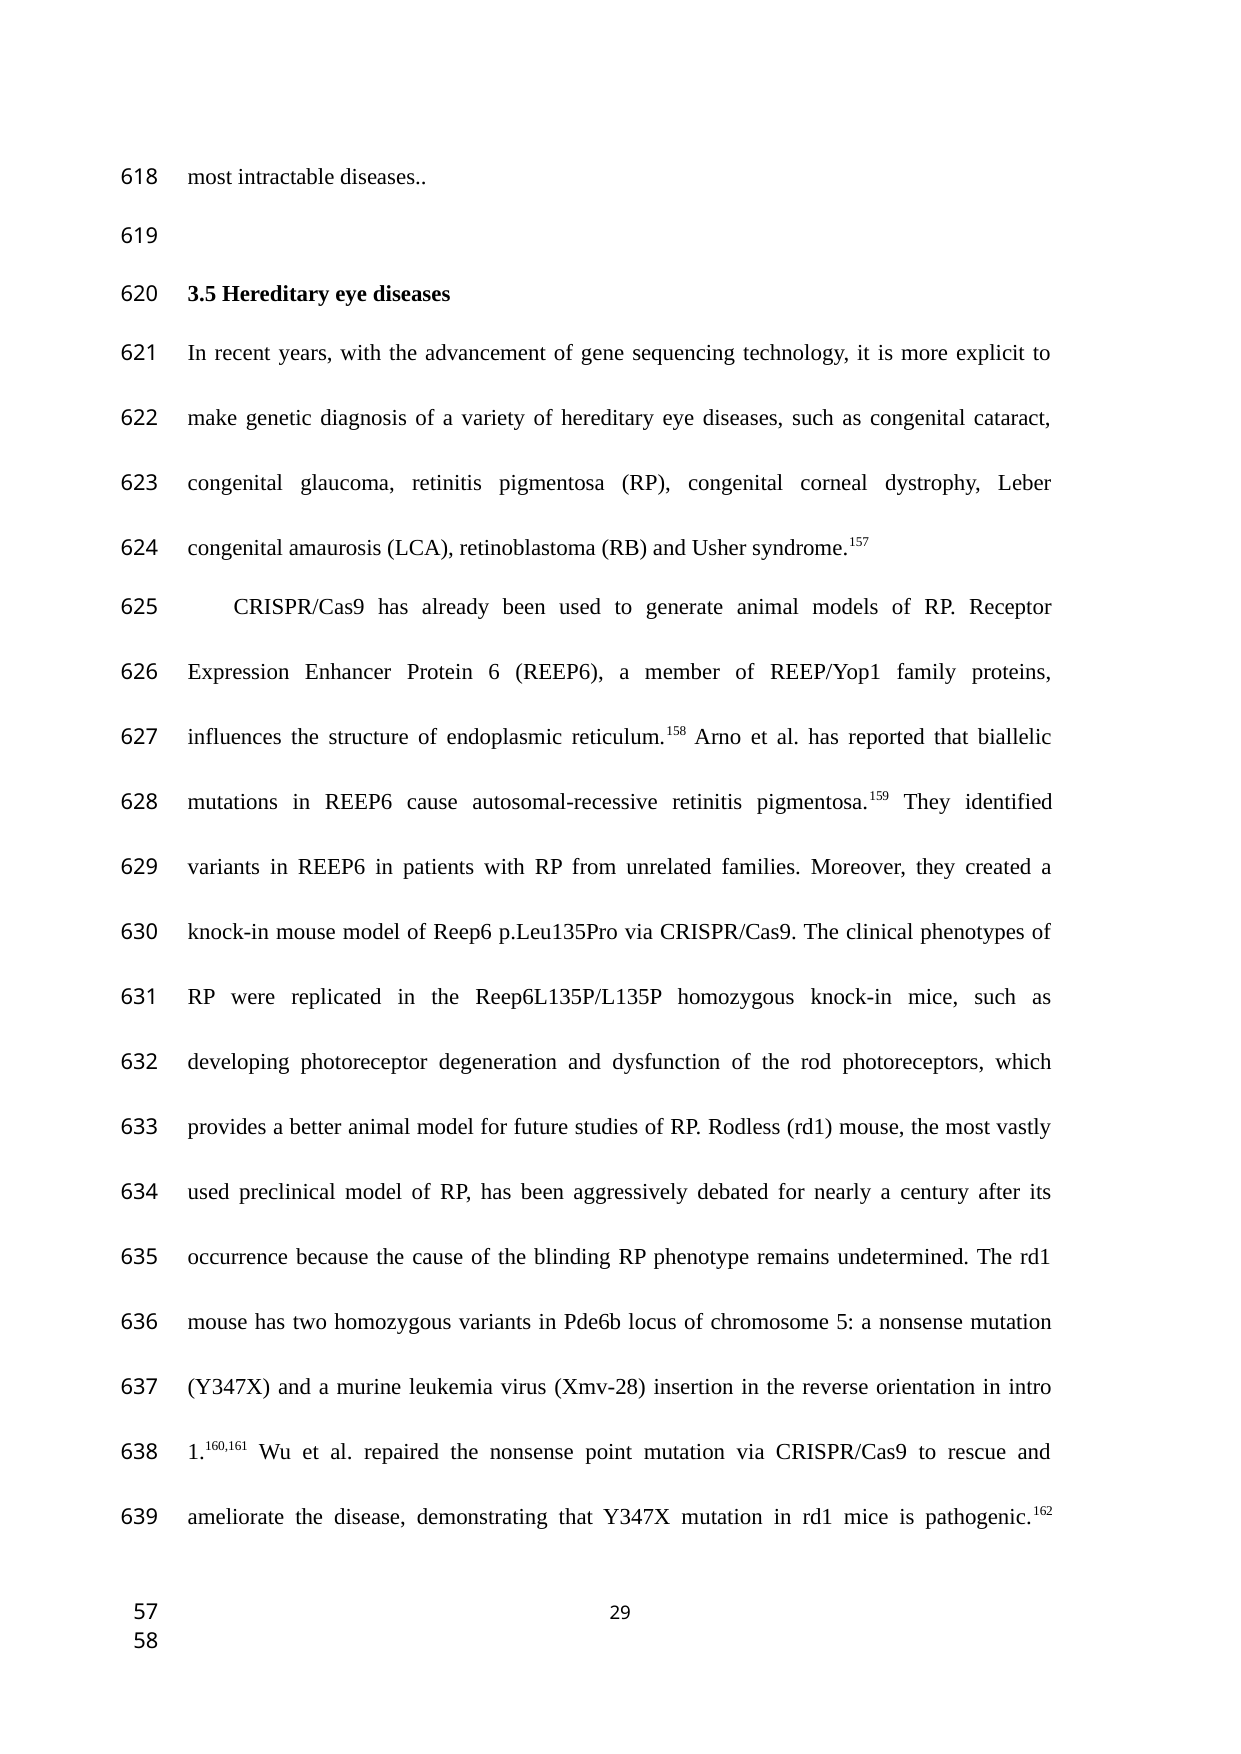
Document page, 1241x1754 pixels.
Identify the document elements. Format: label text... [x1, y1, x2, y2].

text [187, 160, 1053, 192]
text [187, 590, 1053, 1533]
text 3.5 Hereditary eye diseases [187, 277, 1053, 310]
text In recent years, with the advancement of gene sequencing technology, it is more explicit to make genetic diagnosis of a variety of hereditary eye diseases, such as congenital cataract, congenital glaucoma, retinitis pigmentosa (RP), congenital corneal dystrophy, Leber congenital amaurosis (LCA), retinoblastoma (RB) and Usher syndrome.157 [187, 336, 1053, 564]
